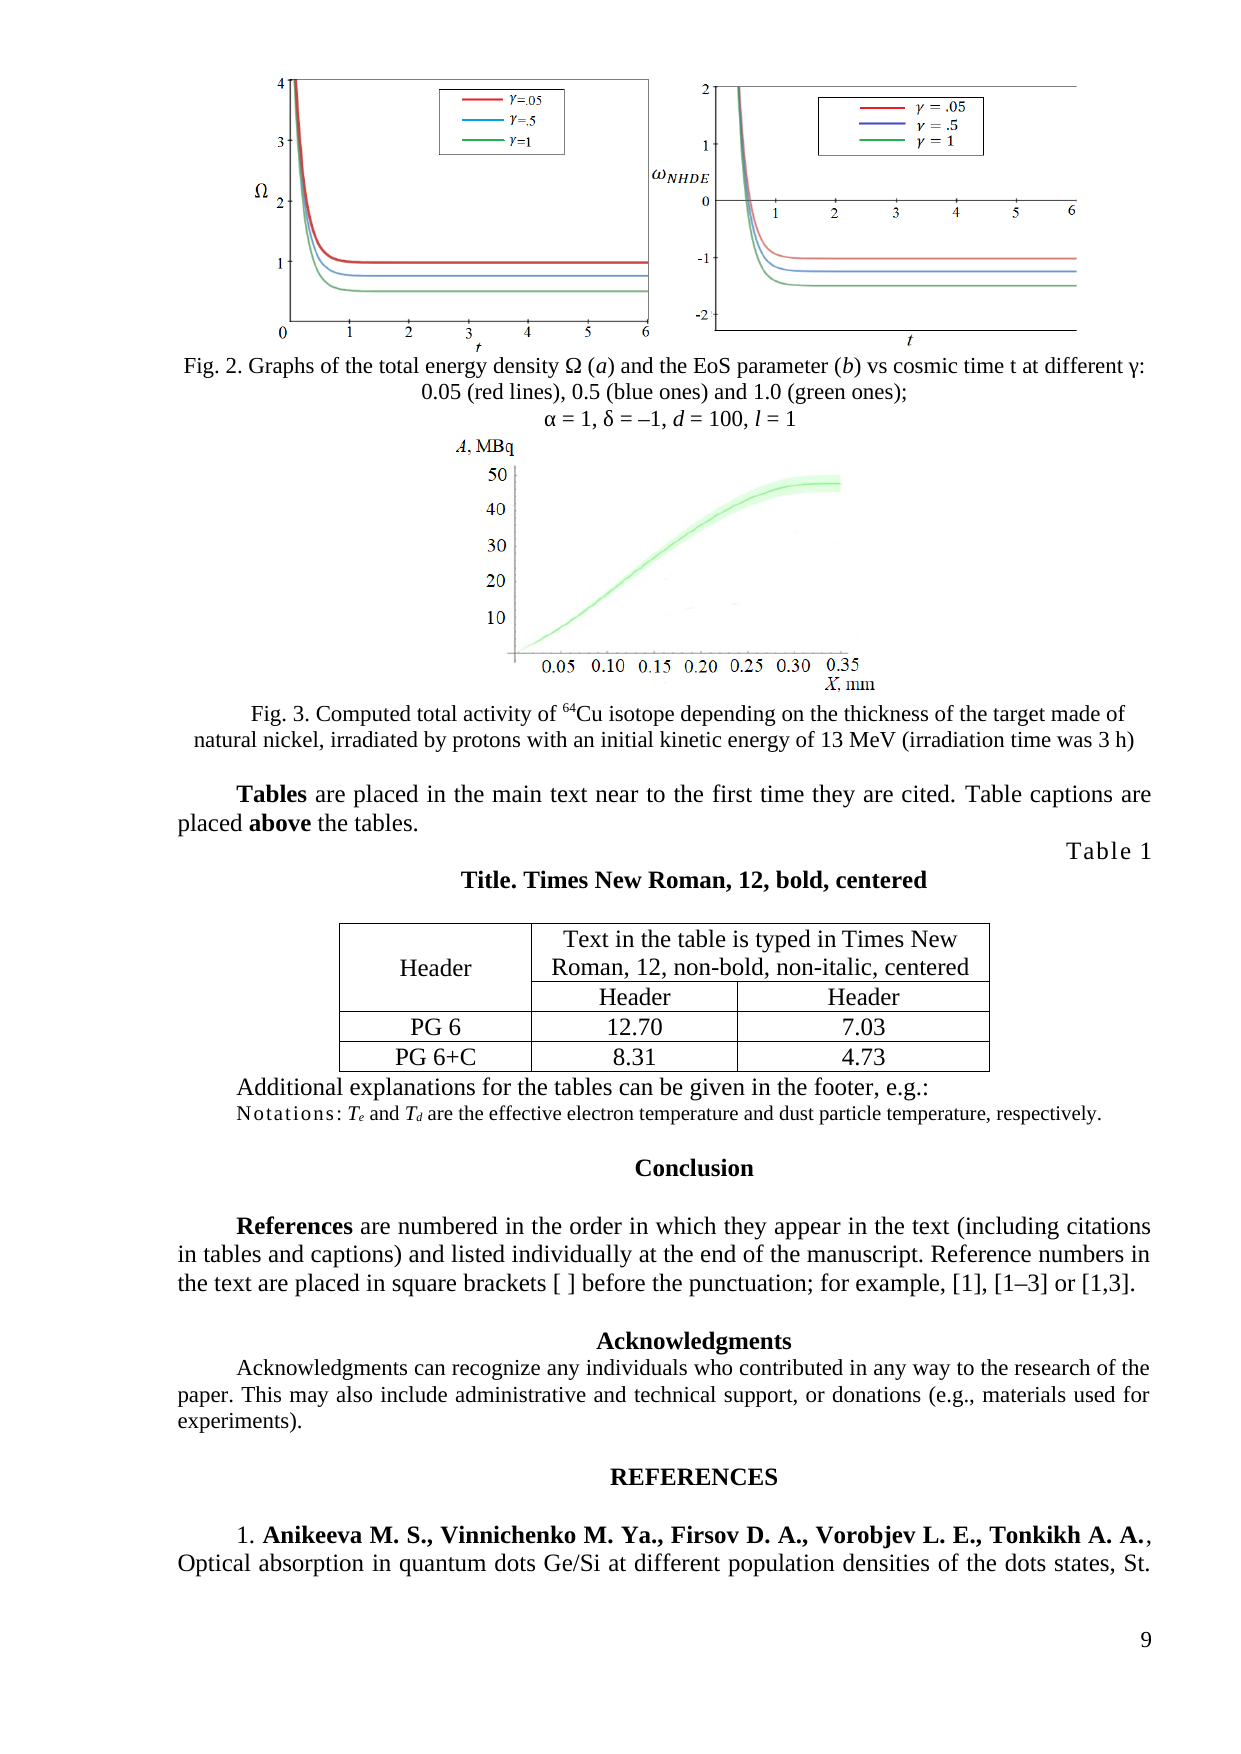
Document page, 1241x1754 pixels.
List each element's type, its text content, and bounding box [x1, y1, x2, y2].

table_cell 4.73 [738, 1042, 989, 1071]
table_cell 7.03 [738, 1012, 989, 1041]
table_cell Header [532, 982, 737, 1011]
table_cell PG 6 [340, 1012, 531, 1041]
list Table 1 [177, 836, 1152, 865]
table_cell PG 6+С [340, 1042, 531, 1071]
text Fig. 3. Computed total activity of 64Cu isotope depending on the thickness of the target made of natural nickel, irradiated by protons with an initial kinetic energy of 13 MeV (irradiation time was 3 h) [177, 700, 1152, 753]
text Acknowledgments [177, 1326, 1152, 1354]
text Fig. 2. Graphs of the total energy density Ω (a) and the EoS parameter (b) vs cosmic time t at different γ: 0.05 (red lines), 0.5 (blue ones) and 1.0 (green ones); [177, 352, 1152, 405]
picture [453, 431, 876, 700]
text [177, 1520, 1152, 1577]
table_cell 8.31 [532, 1042, 737, 1071]
table_cell 12.70 [532, 1012, 737, 1041]
text α = 1, δ = –1, d = 100, l = 1 [177, 405, 1152, 431]
list Title. Times New Roman, 12, bold, centered [177, 865, 1152, 894]
text Conclusion [177, 1153, 1152, 1182]
picture [252, 73, 1077, 352]
text Acknowledgments can recognize any individuals who contributed in any way to the research of the paper. This may also include administrative and technical support, or donations (e.g., materials used for experiments). [177, 1354, 1152, 1433]
table_header Header [340, 924, 531, 1011]
table_cell Header [738, 982, 989, 1011]
text References are numbered in the order in which they appear in the text (including citations in tables and captions) and listed individually at the end of the manuscript. Reference numbers in the text are placed in square brackets [ ] before the punctuation; for example, [1], [1–3] or [1,3]. [177, 1211, 1152, 1297]
text Notations: Te and Td are the effective electron temperature and dust particle temperature, respectively. [177, 1100, 1152, 1124]
title REFERENCES [177, 1462, 1152, 1491]
list Tables are placed in the main text near to the first time they are cited. Table captions are placed above the tables. [177, 779, 1152, 836]
text Additional explanations for the tables can be given in the footer, e.g.: [177, 1072, 1152, 1100]
table_header Text in the table is typed in Times New Roman, 12, non-bold, non-italic, centered [532, 924, 989, 981]
